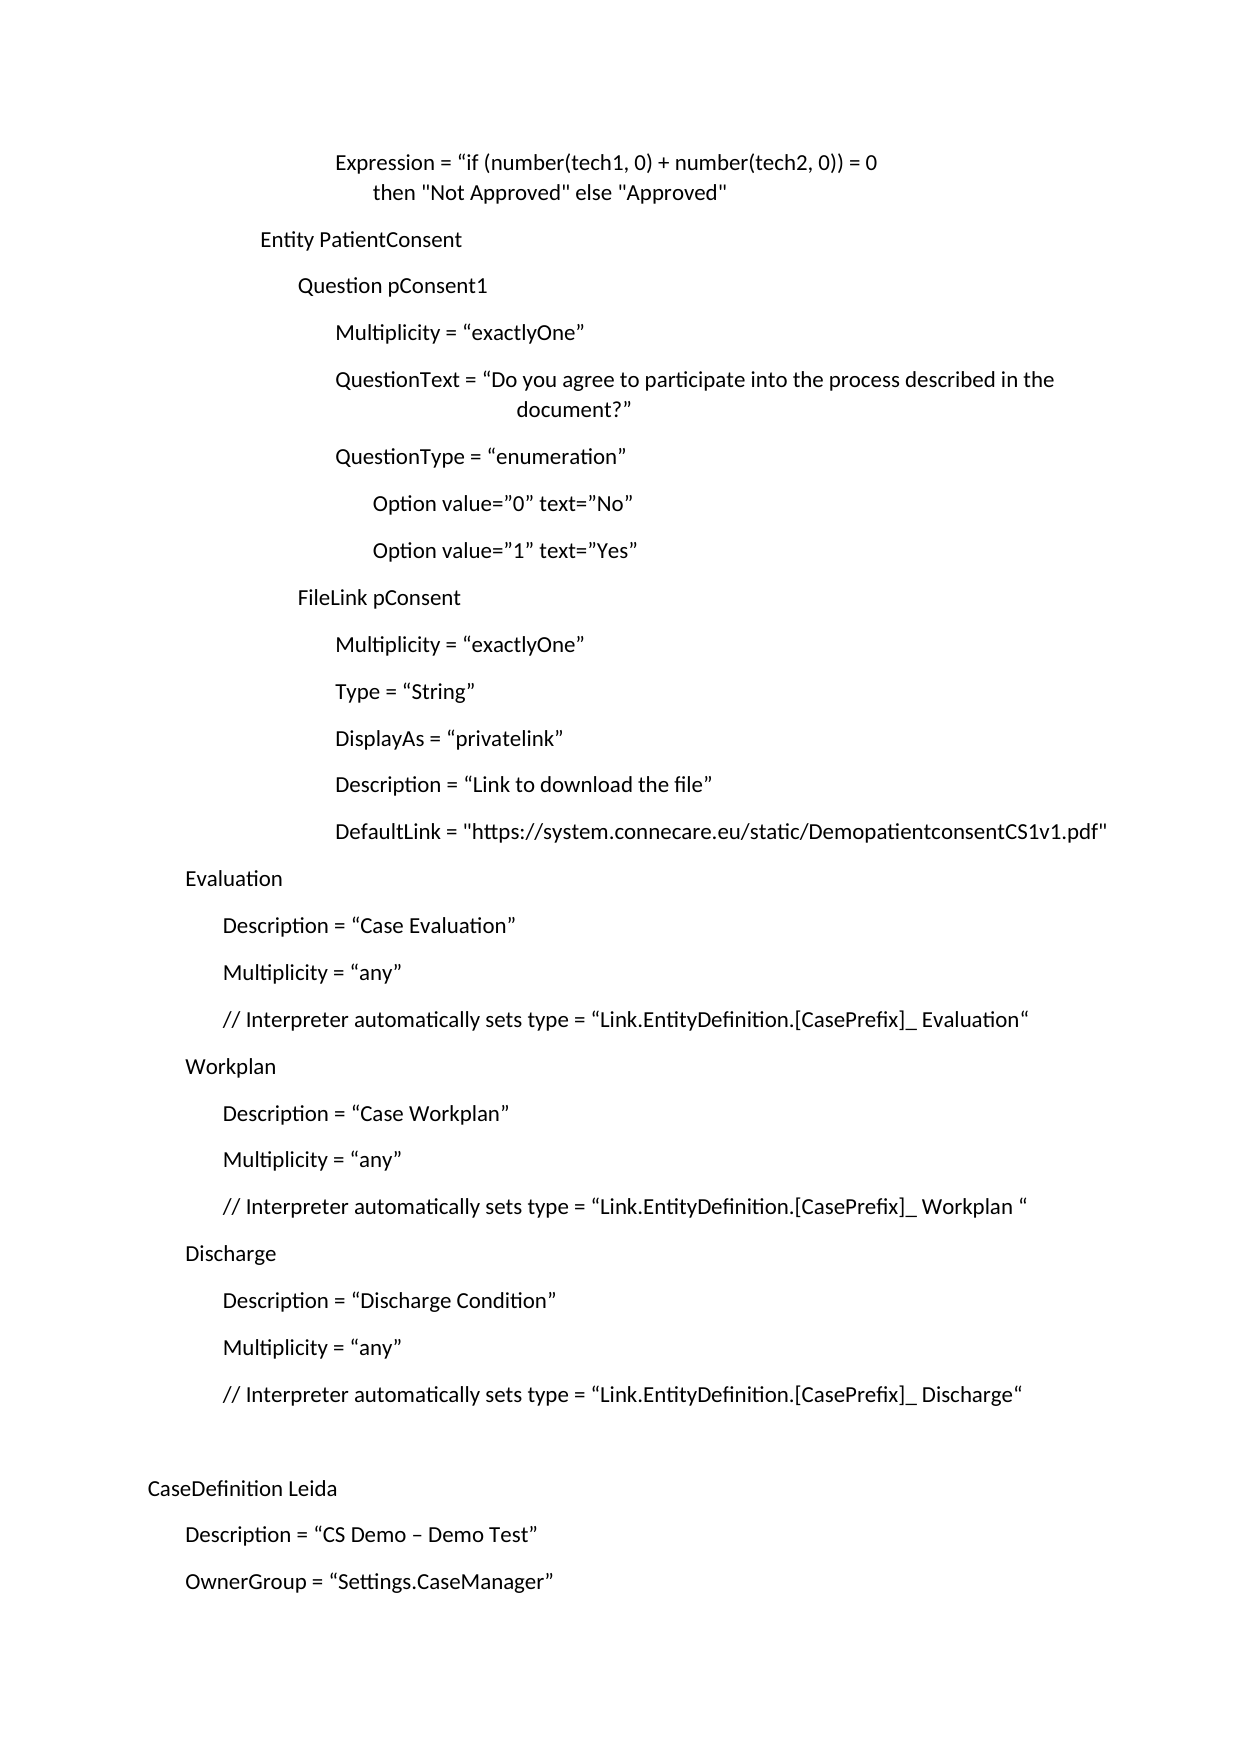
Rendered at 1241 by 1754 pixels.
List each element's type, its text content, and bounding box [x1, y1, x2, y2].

text // Interpreter automatically sets type = “Link.EntityDefinition.[CasePrefix]_ Workplan “ [148, 1192, 1093, 1220]
text Multiplicity = “any” [148, 1146, 1093, 1173]
text CaseDefinition Leida [148, 1474, 1093, 1502]
text Discharge [148, 1239, 1093, 1267]
text FileLink pConsent [148, 583, 1093, 611]
text QuestionType = “enumeration” [148, 442, 1093, 470]
text Description = “CS Demo – Demo Test” [148, 1521, 1093, 1548]
text Multiplicity = “exactlyOne” [148, 630, 1093, 658]
text Description = “Case Evaluation” [148, 911, 1093, 939]
text Question pConsent1 [148, 272, 1093, 299]
text Option value=”0” text=”No” [148, 489, 1093, 517]
text Description = “Link to download the file” [148, 771, 1093, 798]
text Description = “Case Workplan” [148, 1099, 1093, 1127]
text DefaultLink = "https://system.connecare.eu/static/DemopatientconsentCS1v1.pdf" [148, 817, 1188, 845]
text OwnerGroup = “Settings.CaseManager” [148, 1567, 1093, 1595]
text // Interpreter automatically sets type = “Link.EntityDefinition.[CasePrefix]_ Evaluation“ [148, 1005, 1093, 1033]
text Description = “Discharge Condition” [148, 1286, 1093, 1314]
text Multiplicity = “exactlyOne” [148, 318, 1093, 346]
text Multiplicity = “any” [148, 1333, 1093, 1361]
text Multiplicity = “any” [148, 958, 1093, 986]
text DisplayAs = “privatelink” [148, 724, 1093, 752]
text Evaluation [148, 864, 1093, 892]
text Option value=”1” text=”Yes” [148, 536, 1093, 564]
text // Interpreter automatically sets type = “Link.EntityDefinition.[CasePrefix]_ Discharge“ [148, 1380, 1093, 1408]
text Type = “String” [148, 677, 1093, 705]
text Expression = “if (number(tech1, 0) + number(tech2, 0)) = 0 then "Not Approved" else "Approved" [148, 148, 1093, 206]
text QuestionText = “Do you agree to participate into the process described in the document?” [148, 365, 1093, 423]
text Entity PatientConsent [148, 225, 1093, 253]
text Workplan [148, 1052, 1093, 1080]
